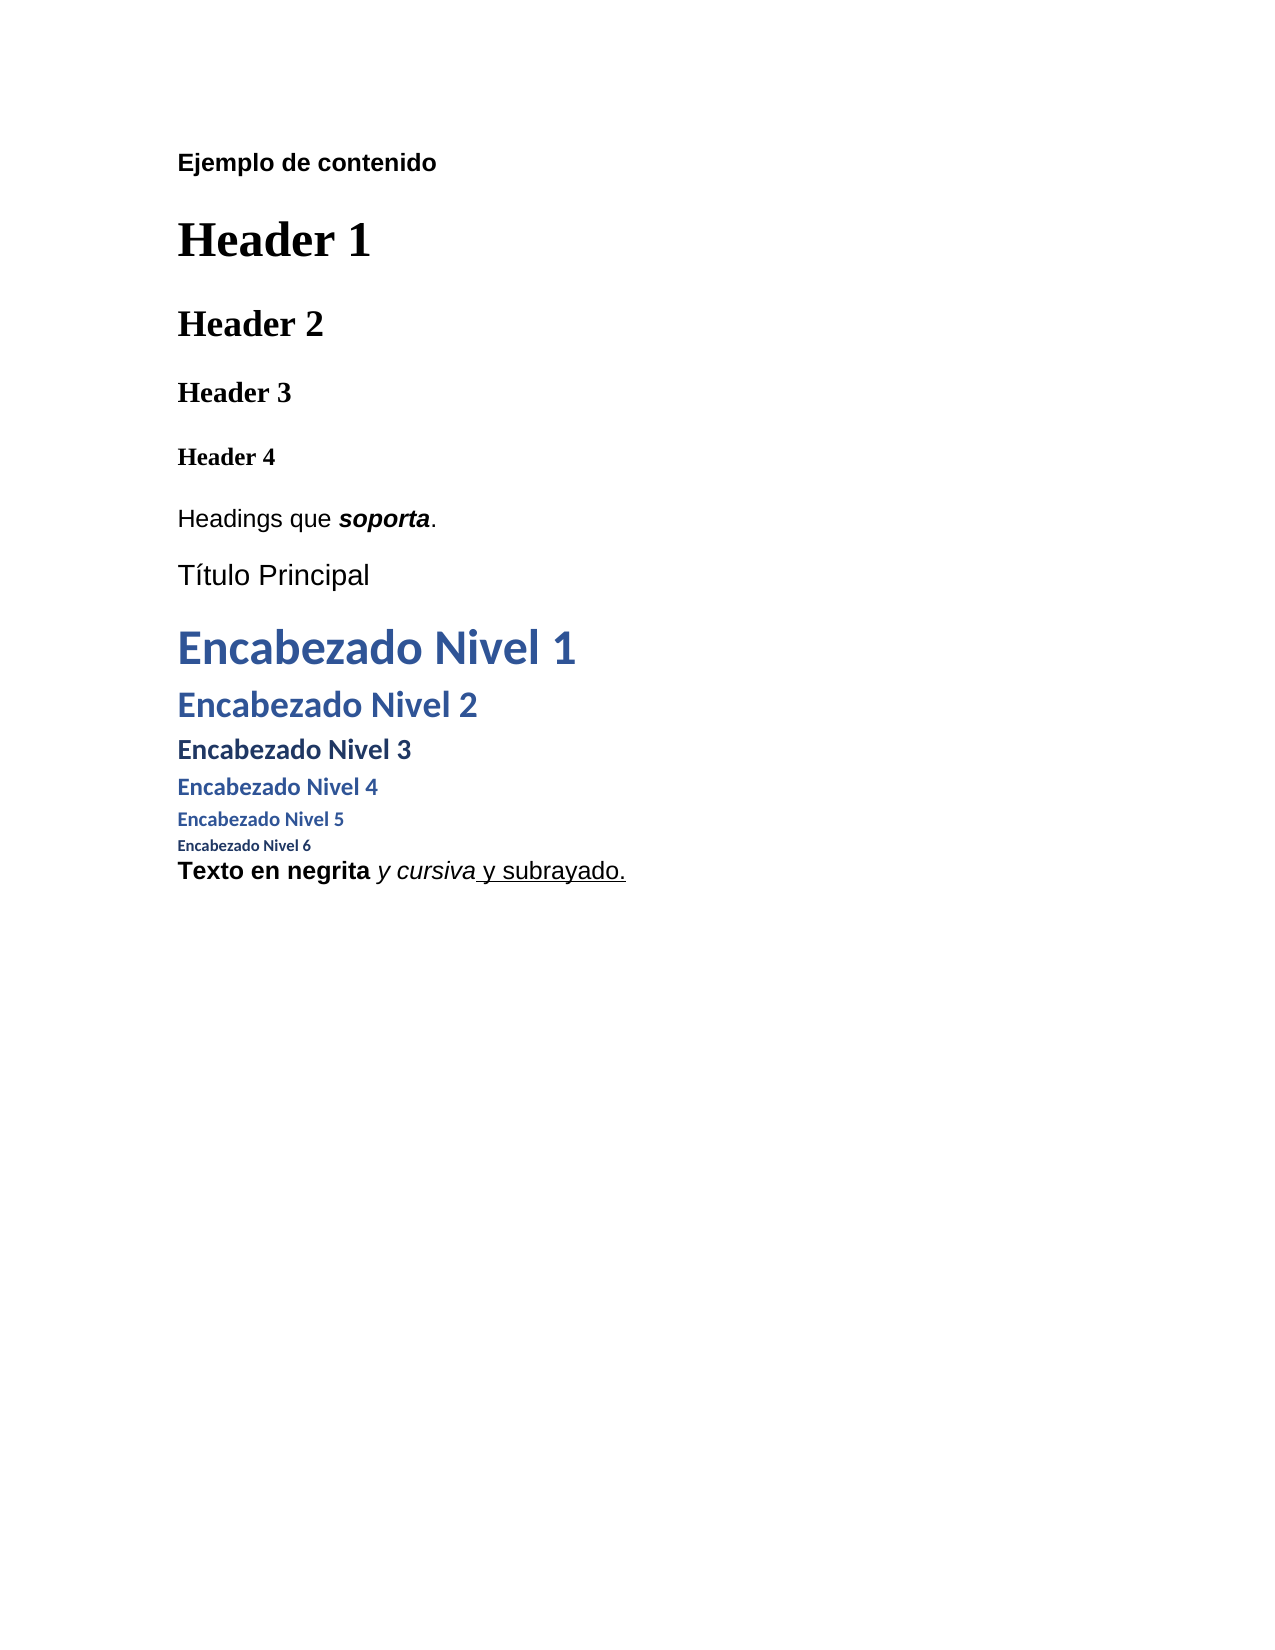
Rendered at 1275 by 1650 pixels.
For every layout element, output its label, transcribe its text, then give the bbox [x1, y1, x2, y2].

text Ejemplo de contenido [177, 148, 1098, 176]
subtitle Encabezado Nivel 2 [177, 681, 1098, 727]
subtitle Header 1 [177, 210, 1098, 267]
subtitle Encabezado Nivel 5 [177, 806, 1098, 831]
subtitle Header 2 [177, 301, 1098, 344]
subtitle Encabezado Nivel 6 [177, 836, 1098, 856]
subtitle Encabezado Nivel 4 [177, 771, 1098, 802]
text Texto en negrita y cursiva y subrayado. [177, 856, 1098, 884]
subtitle Encabezado Nivel 1 [177, 616, 1098, 677]
text Título Principal [177, 558, 1098, 591]
subtitle Encabezado Nivel 3 [177, 731, 1098, 767]
subtitle Header 3 [177, 375, 1098, 409]
text Headings que soporta. [177, 504, 1098, 533]
subtitle Header 4 [177, 442, 1098, 471]
